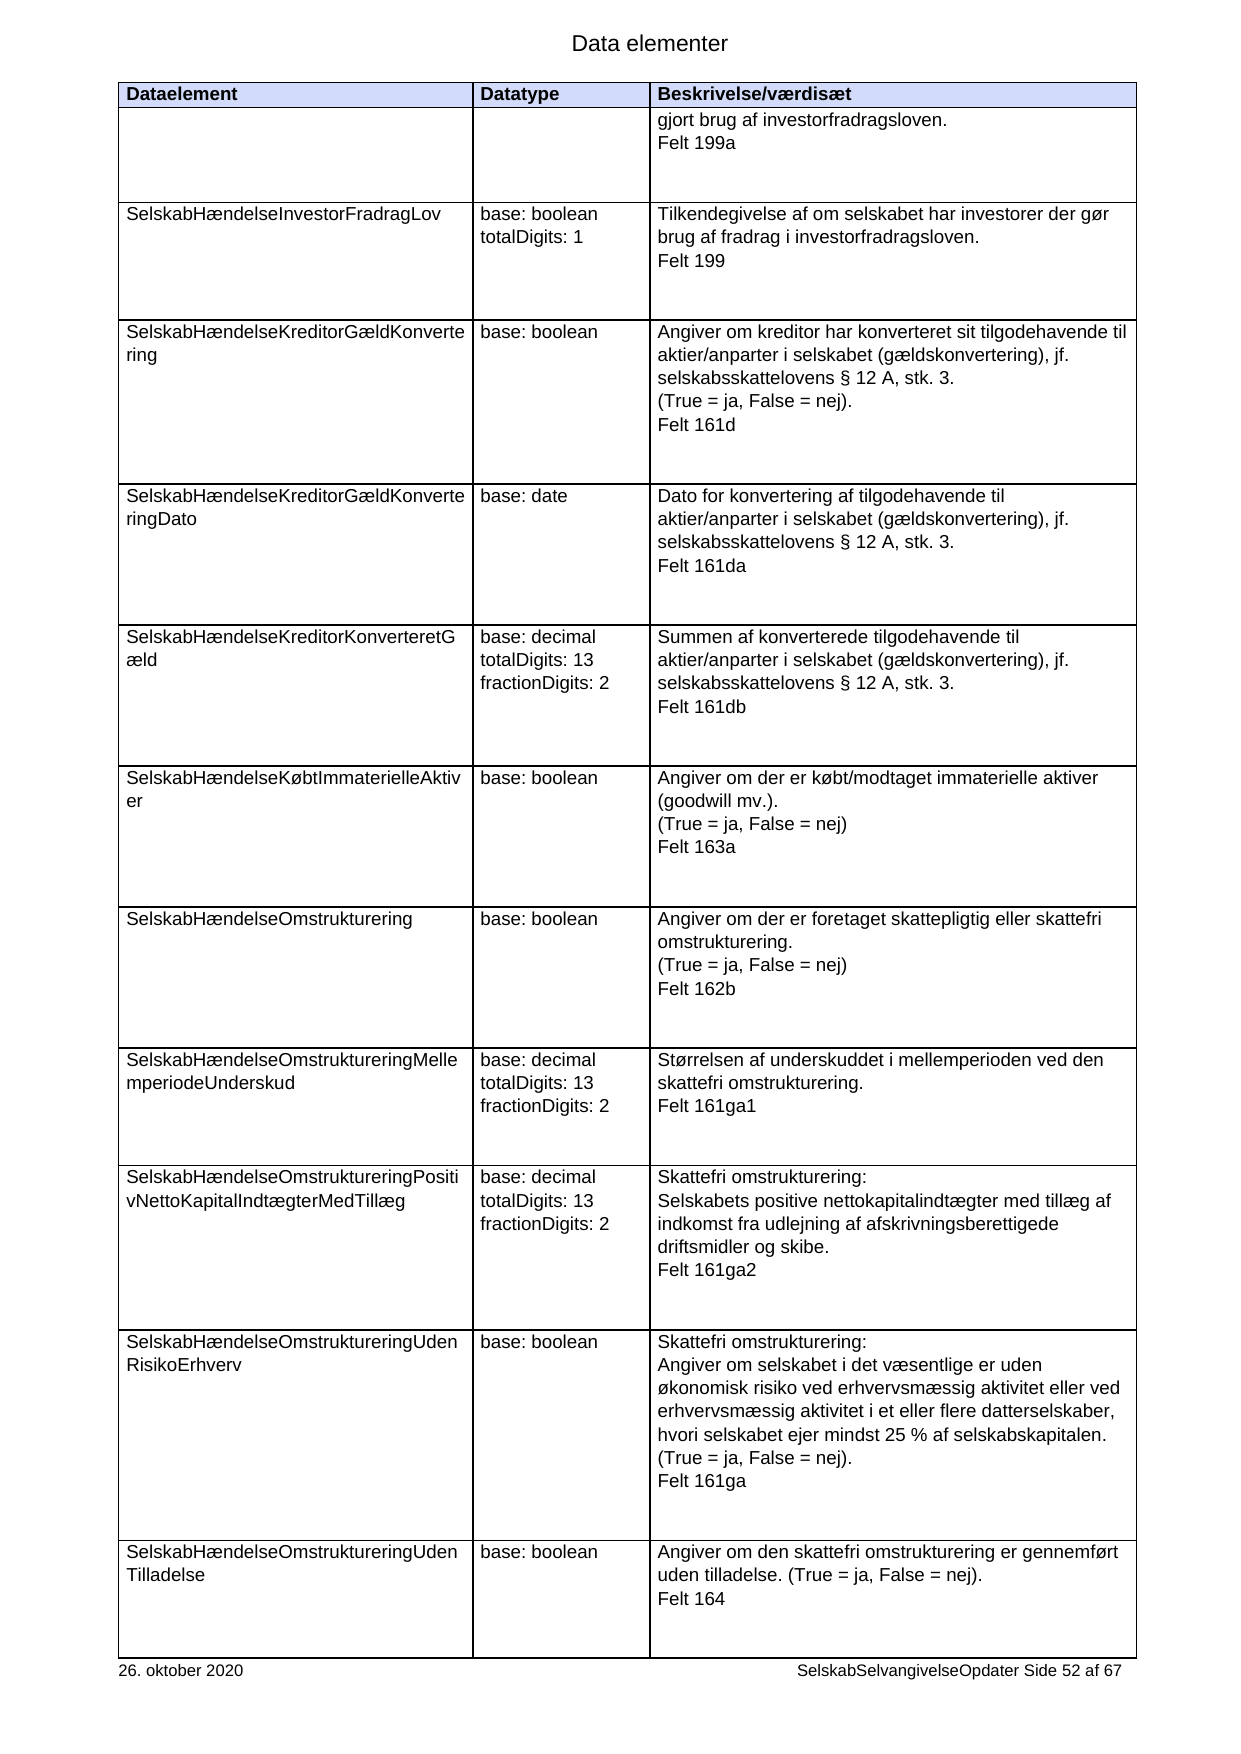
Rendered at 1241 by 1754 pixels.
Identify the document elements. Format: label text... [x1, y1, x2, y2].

table_cell Angiver om der er foretaget skattepligtig eller skattefri omstrukturering. (True = ja, False = nej) Felt 162b [651, 908, 1136, 1047]
table_cell Størrelsen af underskuddet i mellemperioden ved den skattefri omstrukturering. Felt 161ga1 [651, 1049, 1136, 1165]
table_cell SelskabHændelseKreditorKonverteretGæld [119, 626, 472, 765]
table_cell base: decimal totalDigits: 13 fractionDigits: 2 [474, 626, 649, 765]
table_cell SelskabHændelseOmstruktureringUdenRisikoErhverv [119, 1331, 472, 1539]
table_cell base: boolean [474, 908, 649, 1047]
table_cell SelskabHændelseOmstruktureringMellemperiodeUnderskud [119, 1049, 472, 1165]
table_cell base: date [474, 485, 649, 624]
table_cell Dato for konvertering af tilgodehavende til aktier/anparter i selskabet (gældskonvertering), jf. selskabsskattelovens § 12 A, stk. 3. Felt 161da [651, 485, 1136, 624]
table_cell base: boolean [474, 767, 649, 906]
table_cell SelskabHændelseOmstruktureringPositivNettoKapitalIndtægterMedTillæg [119, 1166, 472, 1329]
table_cell SelskabHændelseOmstrukturering [119, 908, 472, 1047]
table_cell base: decimal totalDigits: 13 fractionDigits: 2 [474, 1166, 649, 1329]
table_cell Skattefri omstrukturering: Angiver om selskabet i det væsentlige er uden økonomisk risiko ved erhvervsmæssig aktivitet eller ved erhvervsmæssig aktivitet i et eller flere datterselskaber, hvori selskabet ejer mindst 25 % af selskabskapitalen. (True = ja, False = nej). Felt 161ga [651, 1331, 1136, 1539]
table_header Beskrivelse/værdisæt [651, 83, 1136, 107]
table_cell base: boolean [474, 1541, 649, 1657]
table_cell Summen af konverterede tilgodehavende til aktier/anparter i selskabet (gældskonvertering), jf. selskabsskattelovens § 12 A, stk. 3. Felt 161db [651, 626, 1136, 765]
table_cell Skattefri omstrukturering: Selskabets positive nettokapitalindtægter med tillæg af indkomst fra udlejning af afskrivningsberettigede driftsmidler og skibe. Felt 161ga2 [651, 1166, 1136, 1329]
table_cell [651, 108, 1136, 201]
table_cell Angiver om kreditor har konverteret sit tilgodehavende til aktier/anparter i selskabet (gældskonvertering), jf. selskabsskattelovens § 12 A, stk. 3. (True = ja, False = nej). Felt 161d [651, 321, 1136, 483]
table_cell Angiver om der er købt/modtaget immaterielle aktiver (goodwill mv.). (True = ja, False = nej) Felt 163a [651, 767, 1136, 906]
table_cell base: boolean totalDigits: 1 [474, 203, 649, 319]
table_cell base: boolean [474, 1331, 649, 1539]
table_cell base: decimal totalDigits: 13 fractionDigits: 2 [474, 1049, 649, 1165]
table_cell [119, 108, 472, 201]
table_header Dataelement [119, 83, 472, 107]
table_cell SelskabHændelseKreditorGældKonverteringDato [119, 485, 472, 624]
table_header Datatype [474, 83, 649, 107]
table_cell Tilkendegivelse af om selskabet har investorer der gør brug af fradrag i investorfradragsloven. Felt 199 [651, 203, 1136, 319]
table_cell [474, 108, 649, 201]
table_cell SelskabHændelseOmstruktureringUdenTilladelse [119, 1541, 472, 1657]
table_cell SelskabHændelseInvestorFradragLov [119, 203, 472, 319]
table_cell SelskabHændelseKreditorGældKonvertering [119, 321, 472, 483]
table_cell Angiver om den skattefri omstrukturering er gennemført uden tilladelse. (True = ja, False = nej). Felt 164 [651, 1541, 1136, 1657]
table_cell base: boolean [474, 321, 649, 483]
table_cell SelskabHændelseKøbtImmaterielleAktiver [119, 767, 472, 906]
